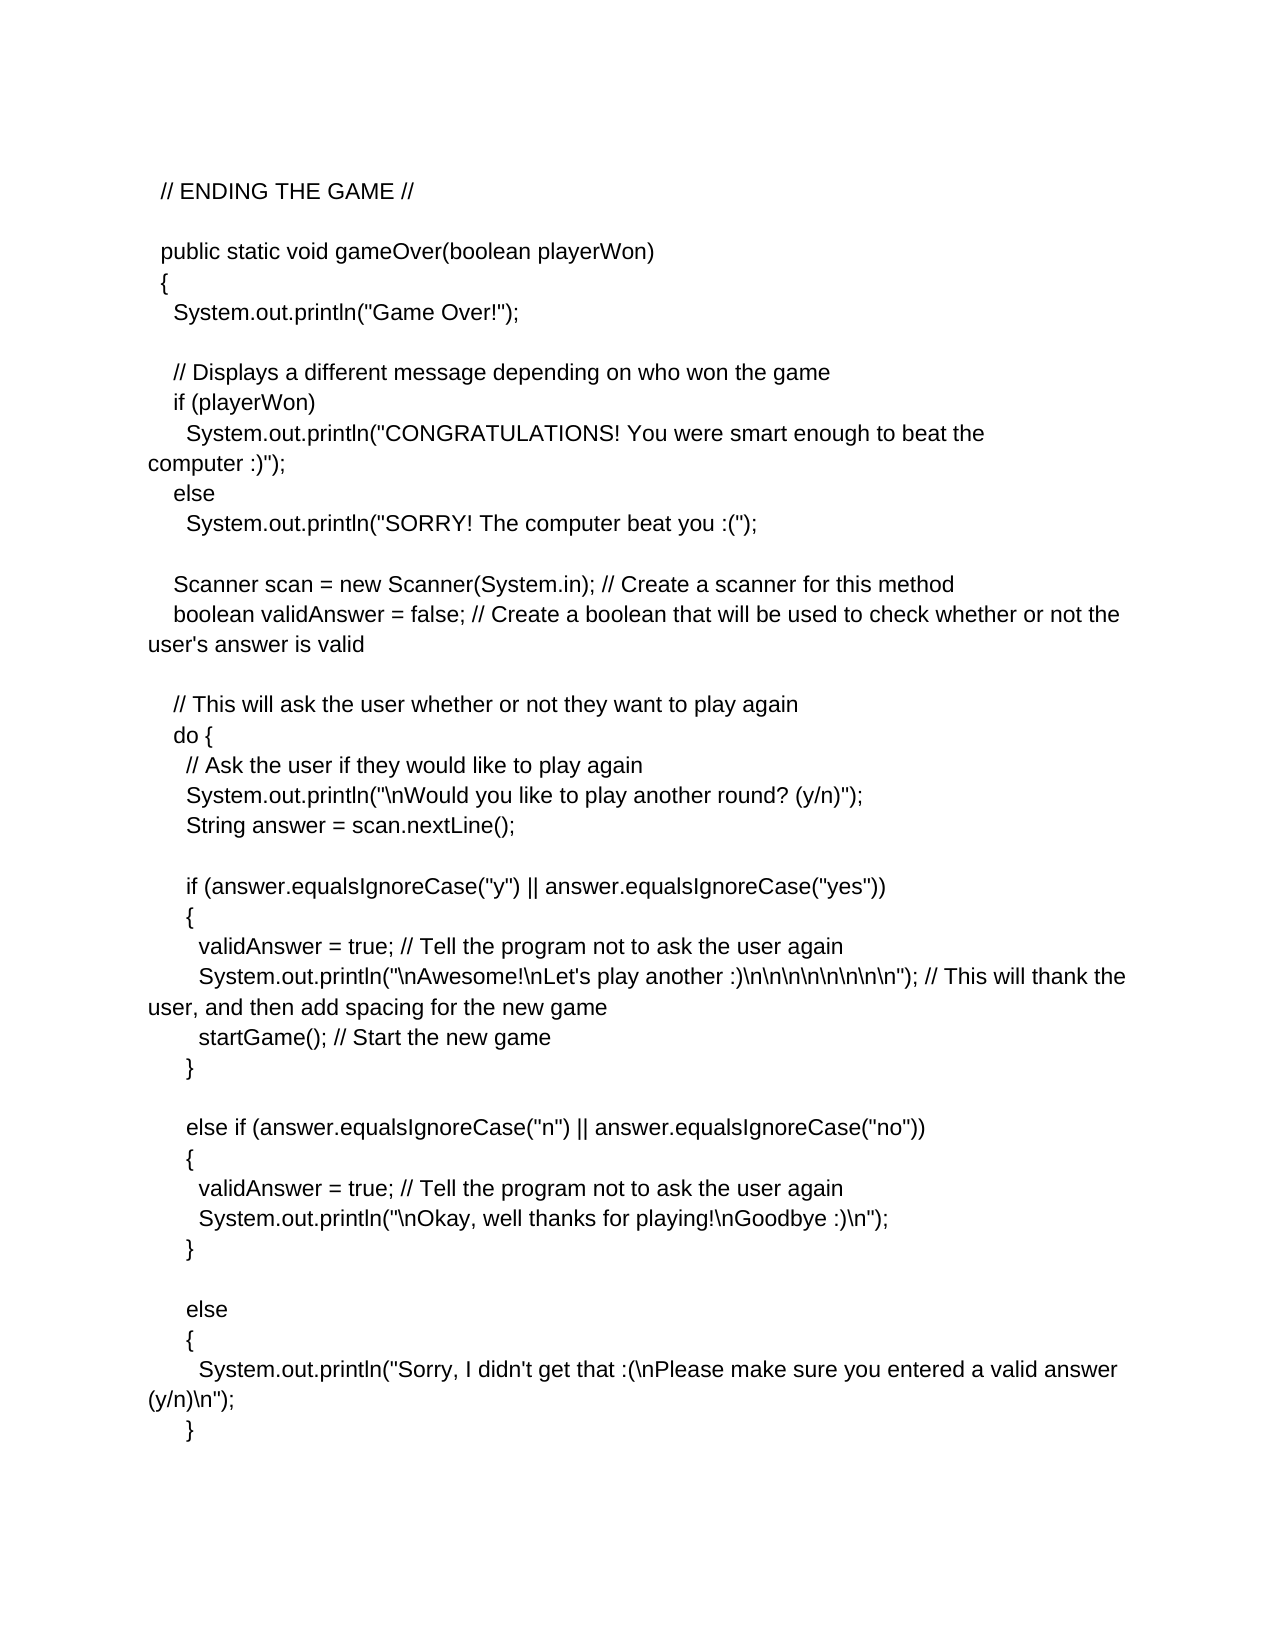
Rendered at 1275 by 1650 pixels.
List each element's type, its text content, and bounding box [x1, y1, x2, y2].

text // This will ask the user whether or not they want to play again [148, 691, 1127, 718]
text else if (answer.equalsIgnoreCase("n") || answer.equalsIgnoreCase("no")) [148, 1114, 1127, 1141]
text public static void gameOver(boolean playerWon) [148, 238, 1127, 264]
text System.out.println("\nOkay, well thanks for playing!\nGoodbye :)\n"); [148, 1205, 1127, 1231]
text System.out.println("Sorry, I didn't get that :(\nPlease make sure you entered a valid answer (y/n)\n"); [148, 1356, 1127, 1412]
text validAnswer = true; // Tell the program not to ask the user again [148, 1175, 1127, 1201]
text do { [148, 722, 1127, 748]
text { [148, 1144, 1127, 1171]
text System.out.println("\nAwesome!\nLet's play another :)\n\n\n\n\n\n\n\n"); // This will thank the user, and then add spacing for the new game [148, 963, 1127, 1020]
text // ENDING THE GAME // [148, 178, 1127, 204]
text { [148, 903, 1127, 929]
text // Ask the user if they would like to play again [148, 752, 1127, 778]
text startGame(); // Start the new game [148, 1024, 1127, 1050]
text } [148, 1054, 1127, 1080]
text { [148, 268, 1127, 295]
text else [148, 480, 1127, 506]
text } [148, 1416, 1127, 1443]
text validAnswer = true; // Tell the program not to ask the user again [148, 933, 1127, 959]
text String answer = scan.nextLine(); [148, 812, 1127, 838]
text Scanner scan = new Scanner(System.in); // Create a scanner for this method [148, 571, 1127, 597]
text System.out.println("SORRY! The computer beat you :("); [148, 510, 1127, 536]
text System.out.println("CONGRATULATIONS! You were smart enough to beat the computer :)"); [148, 419, 1127, 476]
text boolean validAnswer = false; // Create a boolean that will be used to check whether or not the user's answer is valid [148, 601, 1127, 657]
text else [148, 1296, 1127, 1322]
text // Displays a different message depending on who won the game [148, 359, 1127, 385]
text if (answer.equalsIgnoreCase("y") || answer.equalsIgnoreCase("yes")) [148, 873, 1127, 899]
text if (playerWon) [148, 389, 1127, 416]
text } [148, 1235, 1127, 1261]
text { [148, 1326, 1127, 1352]
text System.out.println("\nWould you like to play another round? (y/n)"); [148, 782, 1127, 808]
text System.out.println("Game Over!"); [148, 299, 1127, 325]
